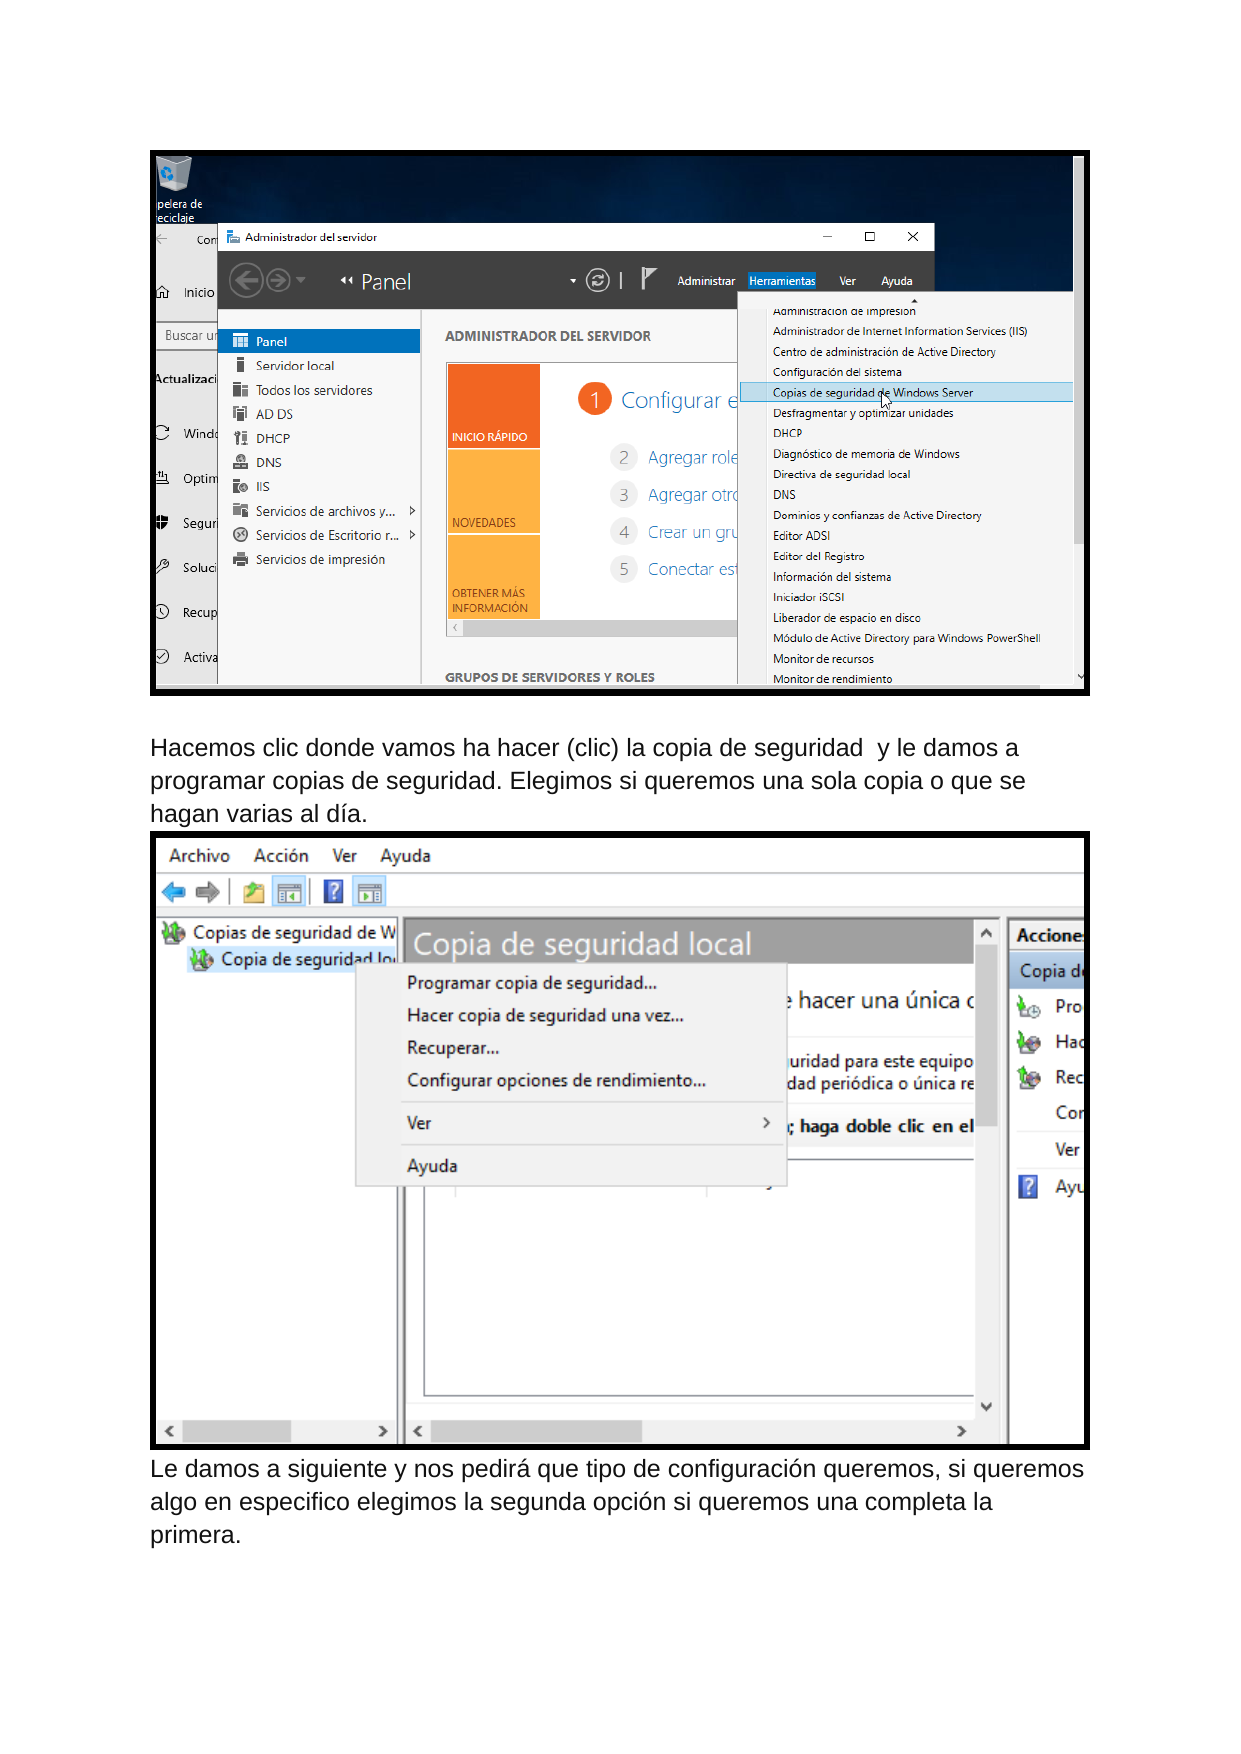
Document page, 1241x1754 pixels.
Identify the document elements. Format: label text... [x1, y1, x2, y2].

text Hacemos clic donde vamos ha hacer (clic) la copia de seguridad y le damos a programar copias de seguridad. Elegimos si queremos una sola copia o que se hagan varias al día. [150, 733, 1090, 831]
text Le damos a siguiente y nos pedirá que tipo de configuración queremos, si queremos algo en especifico elegimos la segunda opción si queremos una completa la primera. [150, 1454, 1090, 1549]
picture [156, 838, 1084, 1444]
picture [156, 156, 1084, 689]
